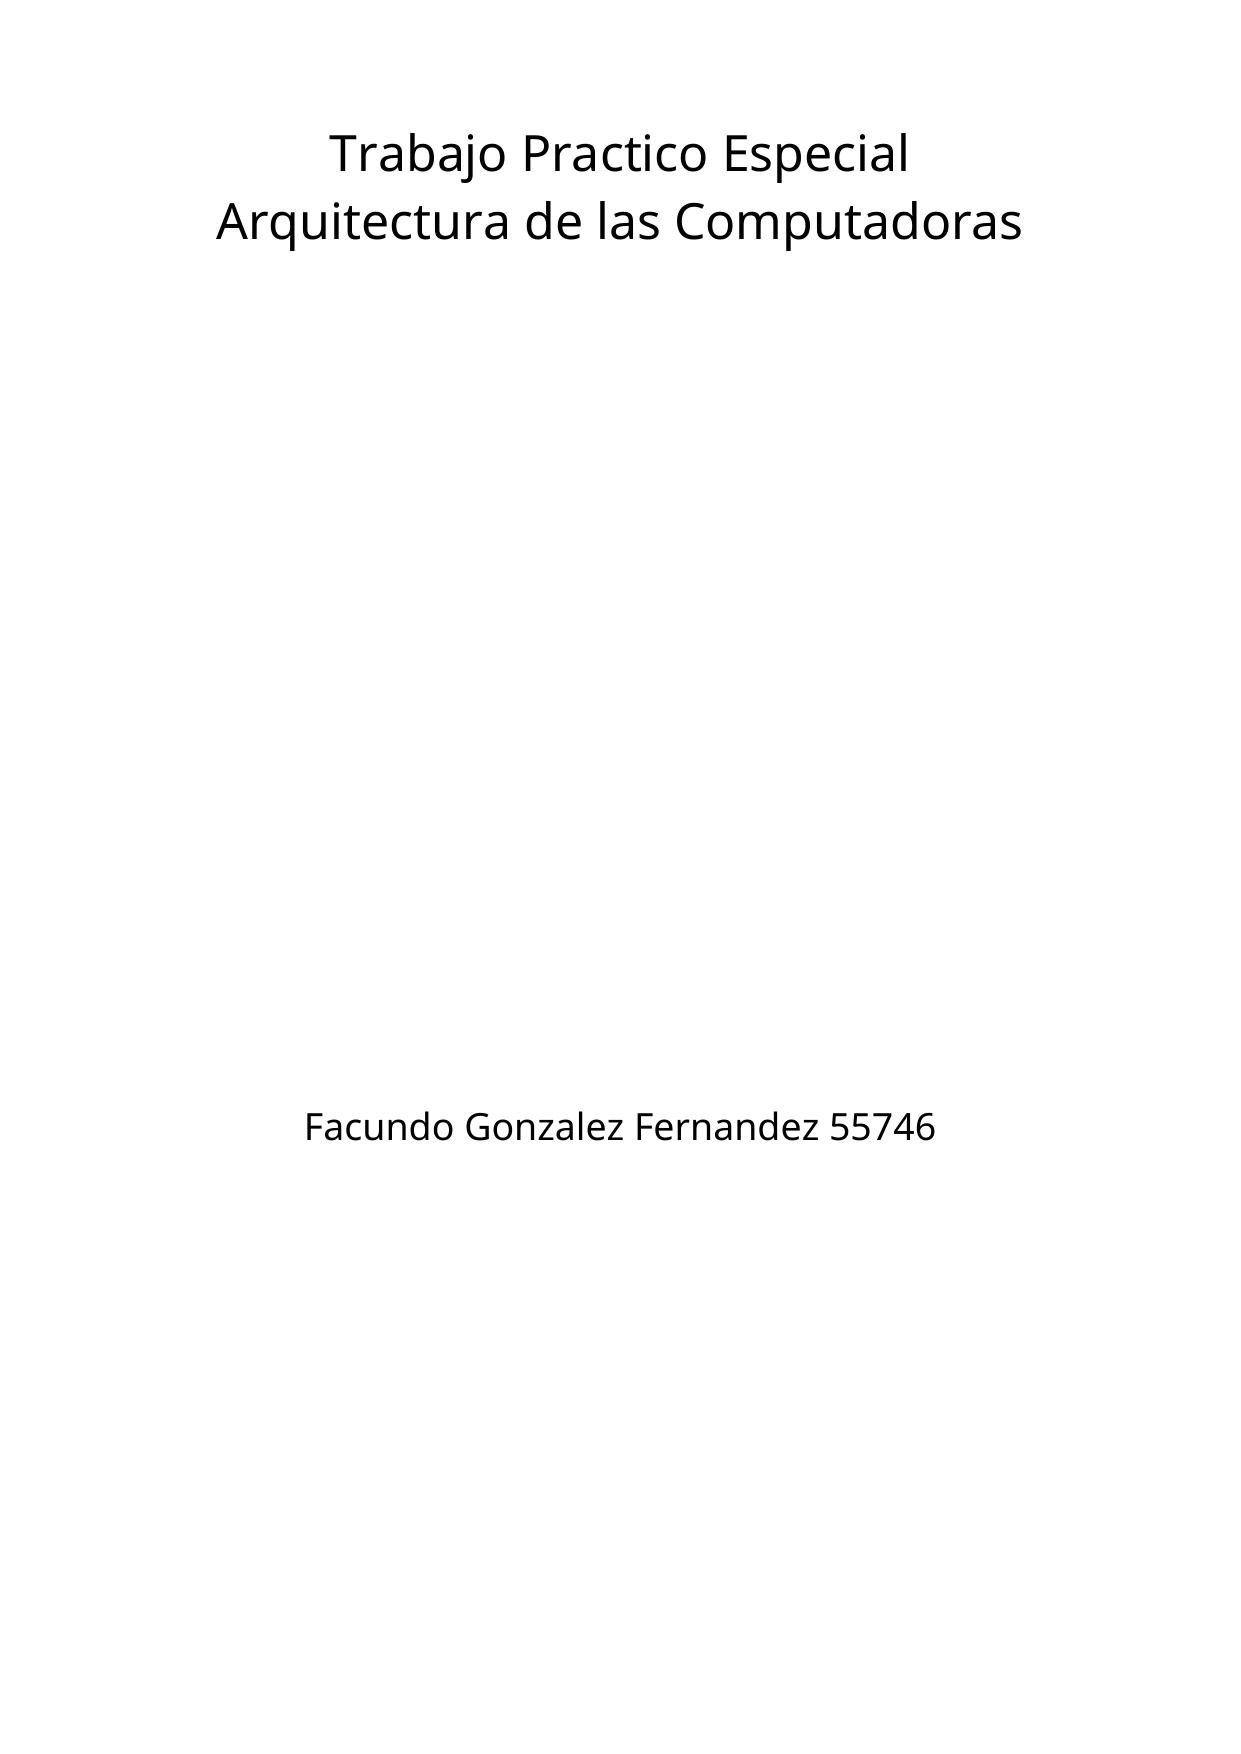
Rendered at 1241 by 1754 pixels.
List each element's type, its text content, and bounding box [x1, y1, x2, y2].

text Trabajo Practico Especial Arquitectura de las Computadoras [118, 118, 1122, 254]
text Facundo Gonzalez Fernandez 55746 [118, 1032, 1122, 1152]
